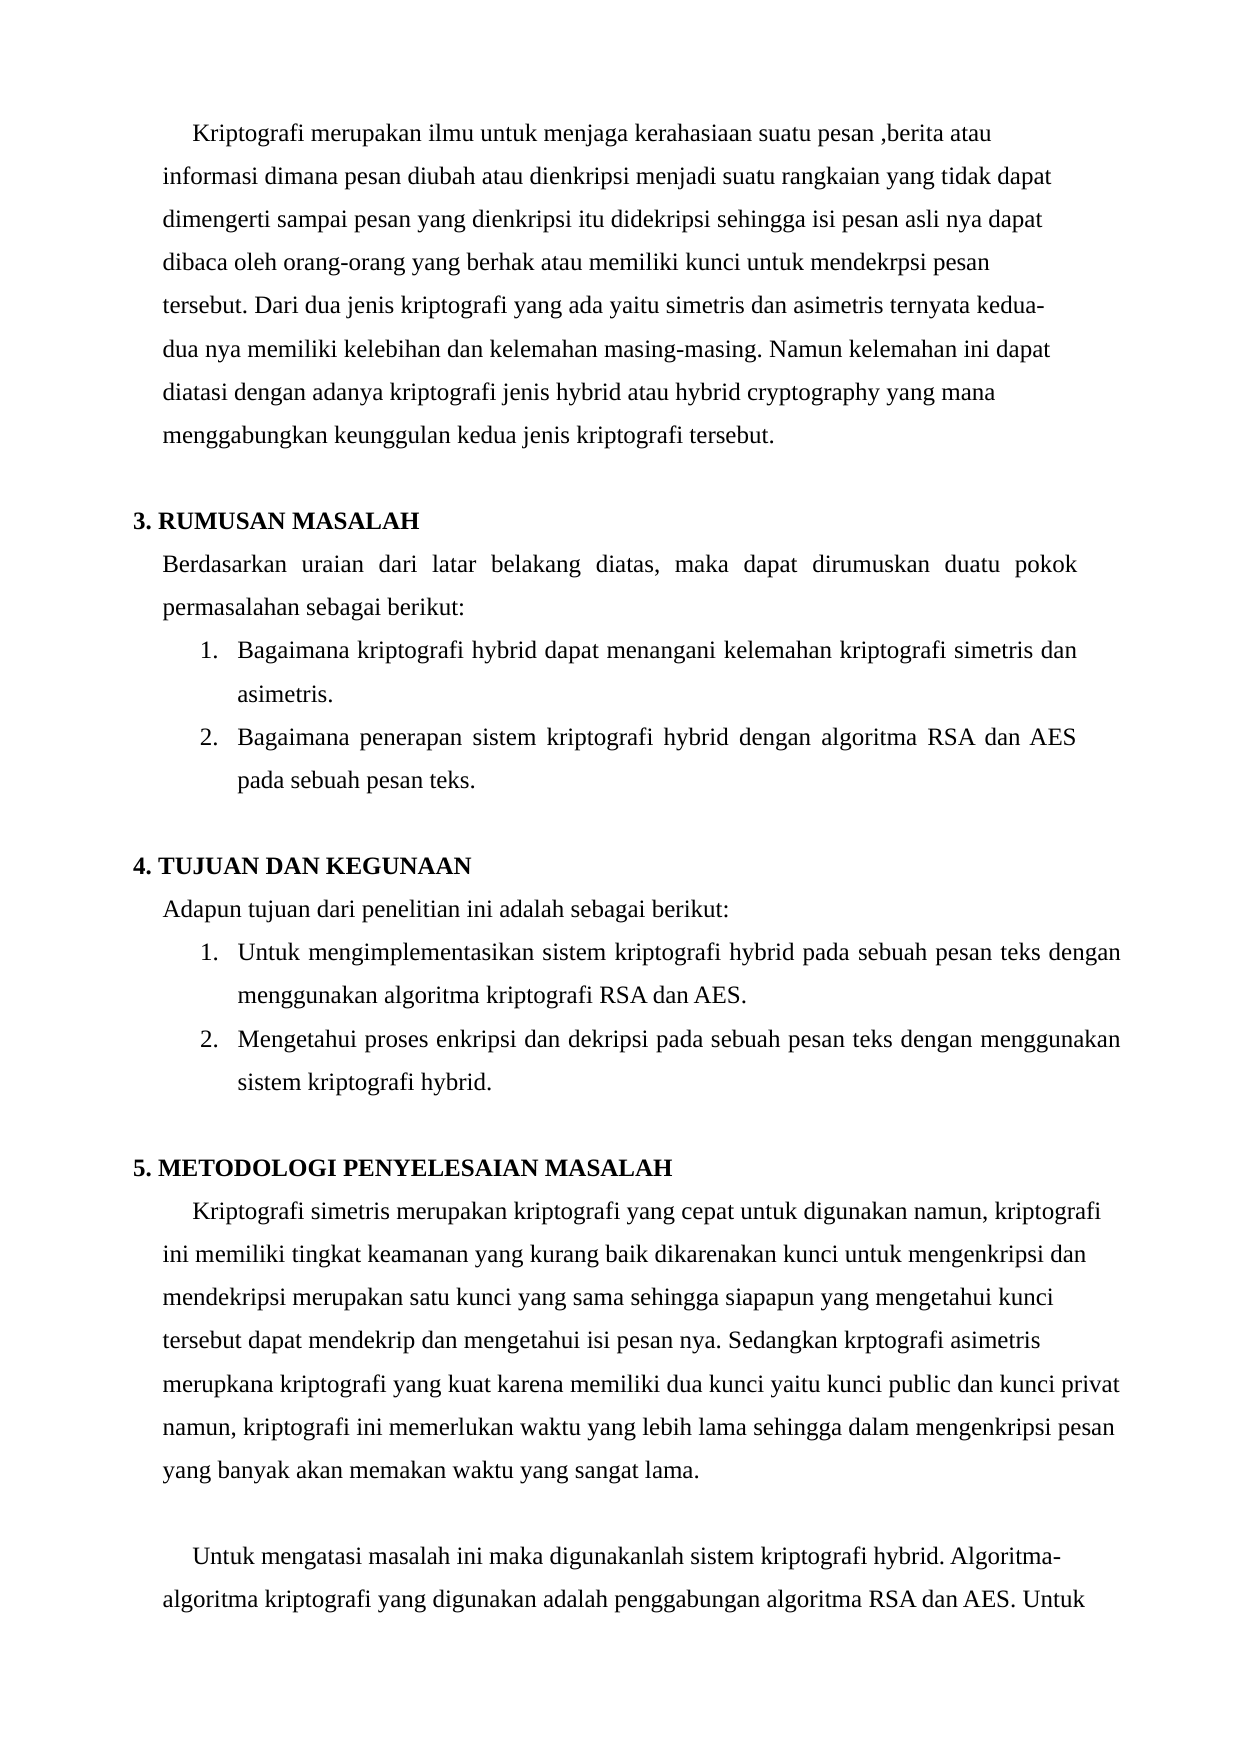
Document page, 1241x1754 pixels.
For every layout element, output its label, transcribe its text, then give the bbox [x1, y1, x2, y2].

list METODOLOGI PENYELESAIAN MASALAH [133, 1153, 1122, 1182]
list Bagaimana penerapan sistem kriptografi hybrid dengan algoritma RSA dan AES pada sebuah pesan teks. [199, 722, 1078, 794]
list TUJUAN DAN KEGUNAAN [133, 851, 1122, 880]
text Berdasarkan uraian dari latar belakang diatas, maka dapat dirumuskan duatu pokok permasalahan sebagai berikut: [162, 549, 1078, 621]
list RUMUSAN MASALAH [133, 506, 1122, 535]
text Kriptografi merupakan ilmu untuk menjaga kerahasiaan suatu pesan ,berita atau informasi dimana pesan diubah atau dienkripsi menjadi suatu rangkaian yang tidak dapat dimengerti sampai pesan yang dienkripsi itu didekripsi sehingga isi pesan asli nya dapat dibaca oleh orang-orang yang berhak atau memiliki kunci untuk mendekrpsi pesan tersebut. Dari dua jenis kriptografi yang ada yaitu simetris dan asimetris ternyata kedua-dua nya memiliki kelebihan dan kelemahan masing-masing. Namun kelemahan ini dapat diatasi dengan adanya kriptografi jenis hybrid atau hybrid cryptography yang mana menggabungkan keunggulan kedua jenis kriptografi tersebut. [162, 118, 1078, 449]
text Kriptografi simetris merupakan kriptografi yang cepat untuk digunakan namun, kriptografi ini memiliki tingkat keamanan yang kurang baik dikarenakan kunci untuk mengenkripsi dan mendekripsi merupakan satu kunci yang sama sehingga siapapun yang mengetahui kunci tersebut dapat mendekrip dan mengetahui isi pesan nya. Sedangkan krptografi asimetris merupkana kriptografi yang kuat karena memiliki dua kunci yaitu kunci public dan kunci privat namun, kriptografi ini memerlukan waktu yang lebih lama sehingga dalam mengenkripsi pesan yang banyak akan memakan waktu yang sangat lama. [162, 1196, 1122, 1484]
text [162, 1541, 1122, 1613]
list Mengetahui proses enkripsi dan dekripsi pada sebuah pesan teks dengan menggunakan sistem kriptografi hybrid. [200, 1024, 1122, 1096]
list Untuk mengimplementasikan sistem kriptografi hybrid pada sebuah pesan teks dengan menggunakan algoritma kriptografi RSA dan AES. [200, 937, 1122, 1009]
text Adapun tujuan dari penelitian ini adalah sebagai berikut: [162, 894, 1122, 923]
list Bagaimana kriptografi hybrid dapat menangani kelemahan kriptografi simetris dan asimetris. [199, 636, 1078, 707]
